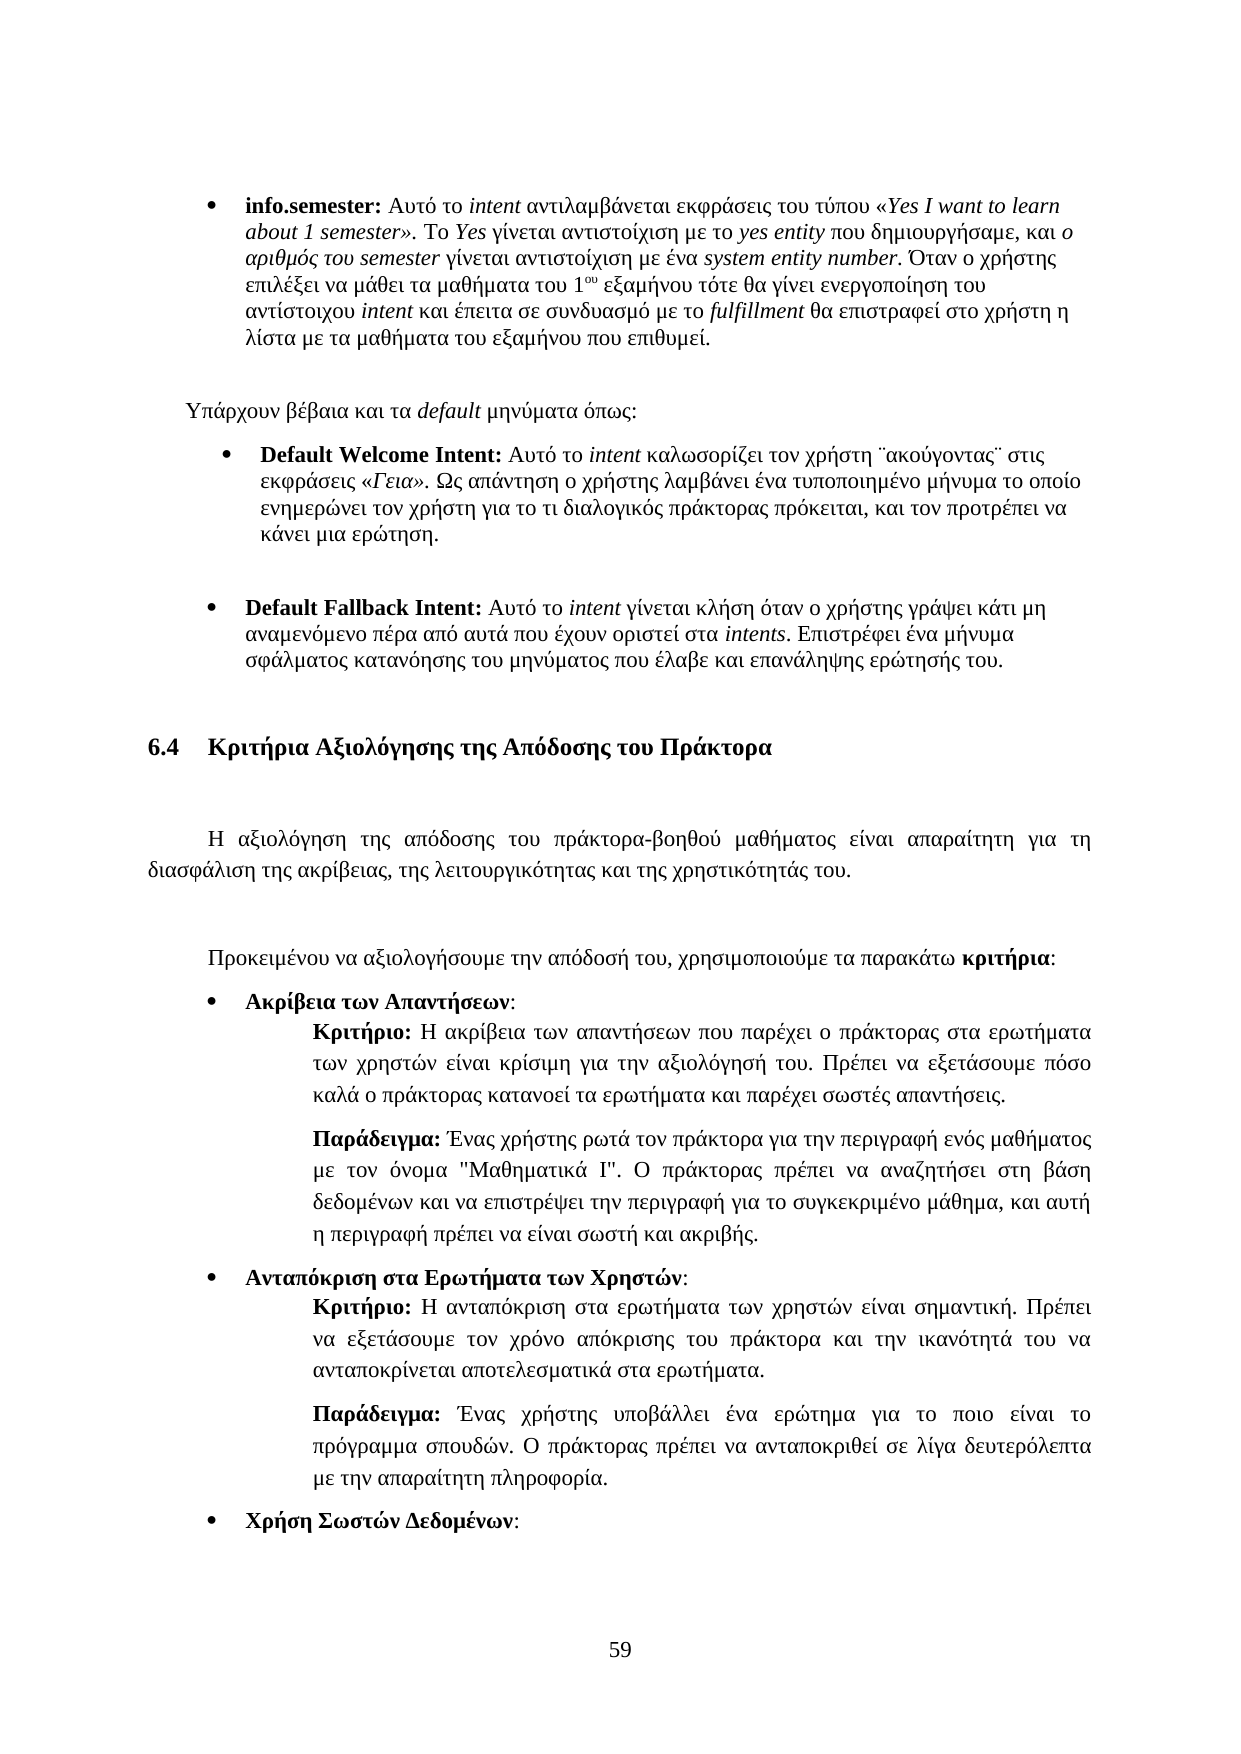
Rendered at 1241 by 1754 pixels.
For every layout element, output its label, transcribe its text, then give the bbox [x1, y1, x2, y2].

list Default Welcome Intent: Αυτό το intent καλωσορίζει τον χρήστη ¨ακούγοντας¨ στις εκφράσεις «Γεια». Ως απάντηση ο χρήστης λαμβάνει ένα τυποποιημένο μήνυμα το οποίο ενημερώνει τον χρήστη για το τι διαλογικός πράκτορας πρόκειται, και τον προτρέπει να κάνει μια ερώτηση. [223, 441, 1092, 547]
text Παράδειγμα: Ένας χρήστης υποβάλλει ένα ερώτημα για το ποιο είναι το πρόγραμμα σπουδών. Ο πράκτορας πρέπει να ανταποκριθεί σε λίγα δευτερόλεπτα με την απαραίτητη πληροφορία. [313, 1400, 1092, 1490]
list Default Fallback Intent: Αυτό το intent γίνεται κλήση όταν ο χρήστης γράψει κάτι μη αναμενόμενο πέρα από αυτά που έχουν οριστεί στα intents. Επιστρέφει ένα μήνυμα σφάλματος κατανόησης του μηνύματος που έλαβε και επανάληψης ερώτησής του. [208, 594, 1092, 673]
text Υπάρχουν βέβαια και τα default μηνύματα όπως: [185, 397, 1092, 423]
text Προκειμένου να αξιολογήσουμε την απόδοσή του, χρησιμοποιούμε τα παρακάτω κριτήρια: [148, 944, 1092, 971]
text Κριτήριο: Η ανταπόκριση στα ερωτήματα των χρηστών είναι σημαντική. Πρέπει να εξετάσουμε τον χρόνο απόκρισης του πράκτορα και την ικανότητά του να ανταποκρίνεται αποτελεσματικά στα ερωτήματα. [313, 1293, 1092, 1383]
list Χρήση Σωστών Δεδομένων: [208, 1508, 1092, 1534]
list Ανταπόκριση στα Ερωτήματα των Χρηστών: [208, 1264, 1092, 1290]
text Η αξιολόγηση της απόδοσης του πράκτορα-βοηθού μαθήματος είναι απαραίτητη για τη διασφάλιση της ακρίβειας, της λειτουργικότητας και της χρηστικότητάς του. [148, 824, 1092, 882]
list info.semester: Αυτό το intent αντιλαμβάνεται εκφράσεις του τύπου «Yes I want to learn about 1 semester». Το Yes γίνεται αντιστοίχιση με το yes entity που δημιουργήσαμε, και ο αριθμός του semester γίνεται αντιστοίχιση με ένα system entity number. Όταν ο χρήστης επιλέξει να μάθει τα μαθήματα του 1ου εξαμήνου τότε θα γίνει ενεργοποίηση του αντίστοιχου intent και έπειτα σε συνδυασμό με το fulfillment θα επιστραφεί στο χρήστη η λίστα με τα μαθήματα του εξαμήνου που επιθυμεί. [208, 192, 1092, 350]
text Παράδειγμα: Ένας χρήστης ρωτά τον πράκτορα για την περιγραφή ενός μαθήματος με τον όνομα "Μαθηματικά Ι". Ο πράκτορας πρέπει να αναζητήσει στη βάση δεδομένων και να επιστρέψει την περιγραφή για το συγκεκριμένο μάθημα, και αυτή η περιγραφή πρέπει να είναι σωστή και ακριβής. [313, 1125, 1092, 1246]
text Κριτήριο: Η ακρίβεια των απαντήσεων που παρέχει ο πράκτορας στα ερωτήματα των χρηστών είναι κρίσιμη για την αξιολόγησή του. Πρέπει να εξετάσουμε πόσο καλά ο πράκτορας κατανοεί τα ερωτήματα και παρέχει σωστές απαντήσεις. [313, 1018, 1092, 1107]
list Ακρίβεια των Απαντήσεων: [208, 988, 1092, 1015]
subtitle Κριτήρια Αξιολόγησης της Απόδοσης του Πράκτορα [148, 732, 1092, 761]
